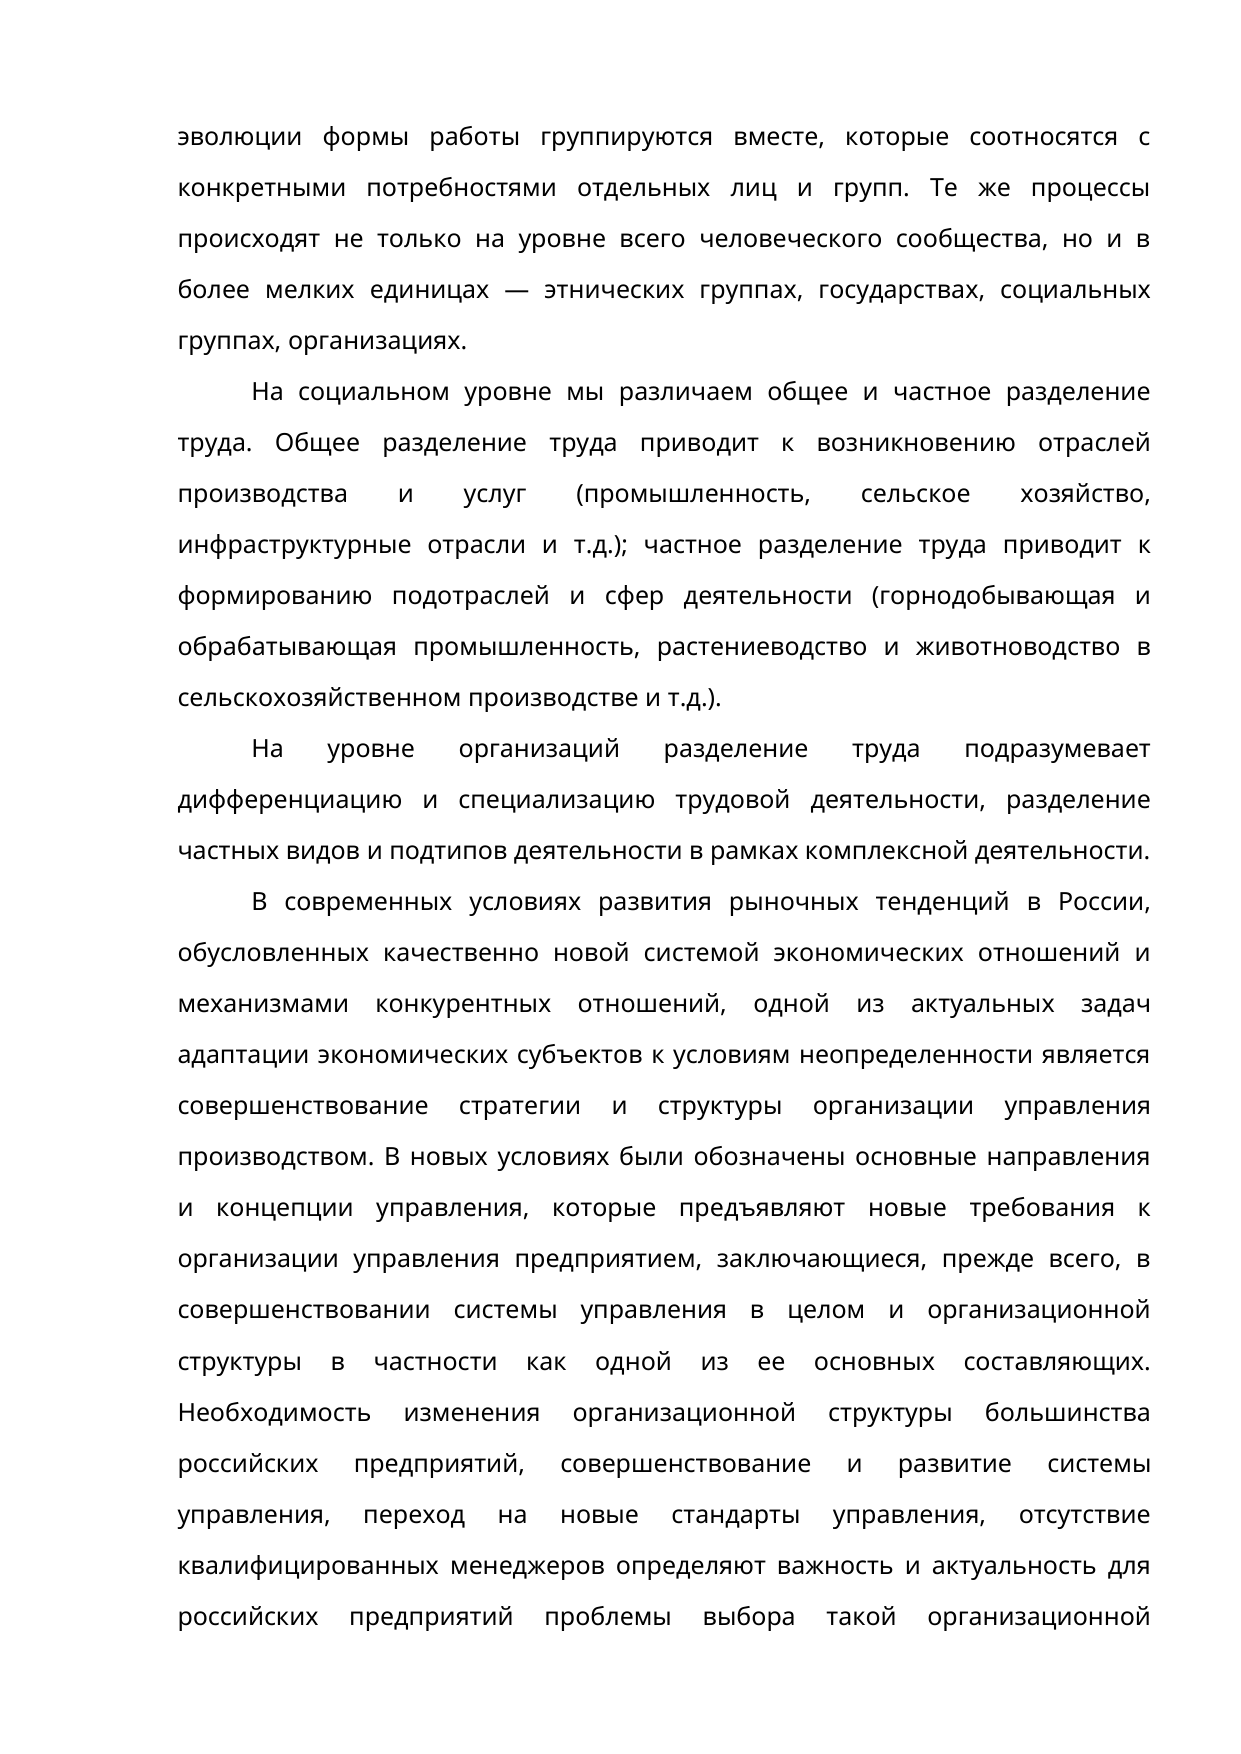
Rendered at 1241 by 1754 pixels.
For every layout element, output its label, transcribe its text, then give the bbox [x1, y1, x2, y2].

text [177, 884, 1152, 1632]
text На уровне организаций разделение труда подразумевает дифференциацию и специализацию трудовой деятельности, разделение частных видов и подтипов деятельности в рамках комплексной деятельности. [177, 731, 1152, 867]
text На социальном уровне мы различаем общее и частное разделение труда. Общее разделение труда приводит к возникновению отраслей производства и услуг (промышленность, сельское хозяйство, инфраструктурные отрасли и т.д.); частное разделение труда приводит к формированию подотраслей и сфер деятельности (горнодобывающая и обрабатывающая промышленность, растениеводство и животноводство в сельскохозяйственном производстве и т.д.). [177, 373, 1152, 714]
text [177, 118, 1152, 356]
